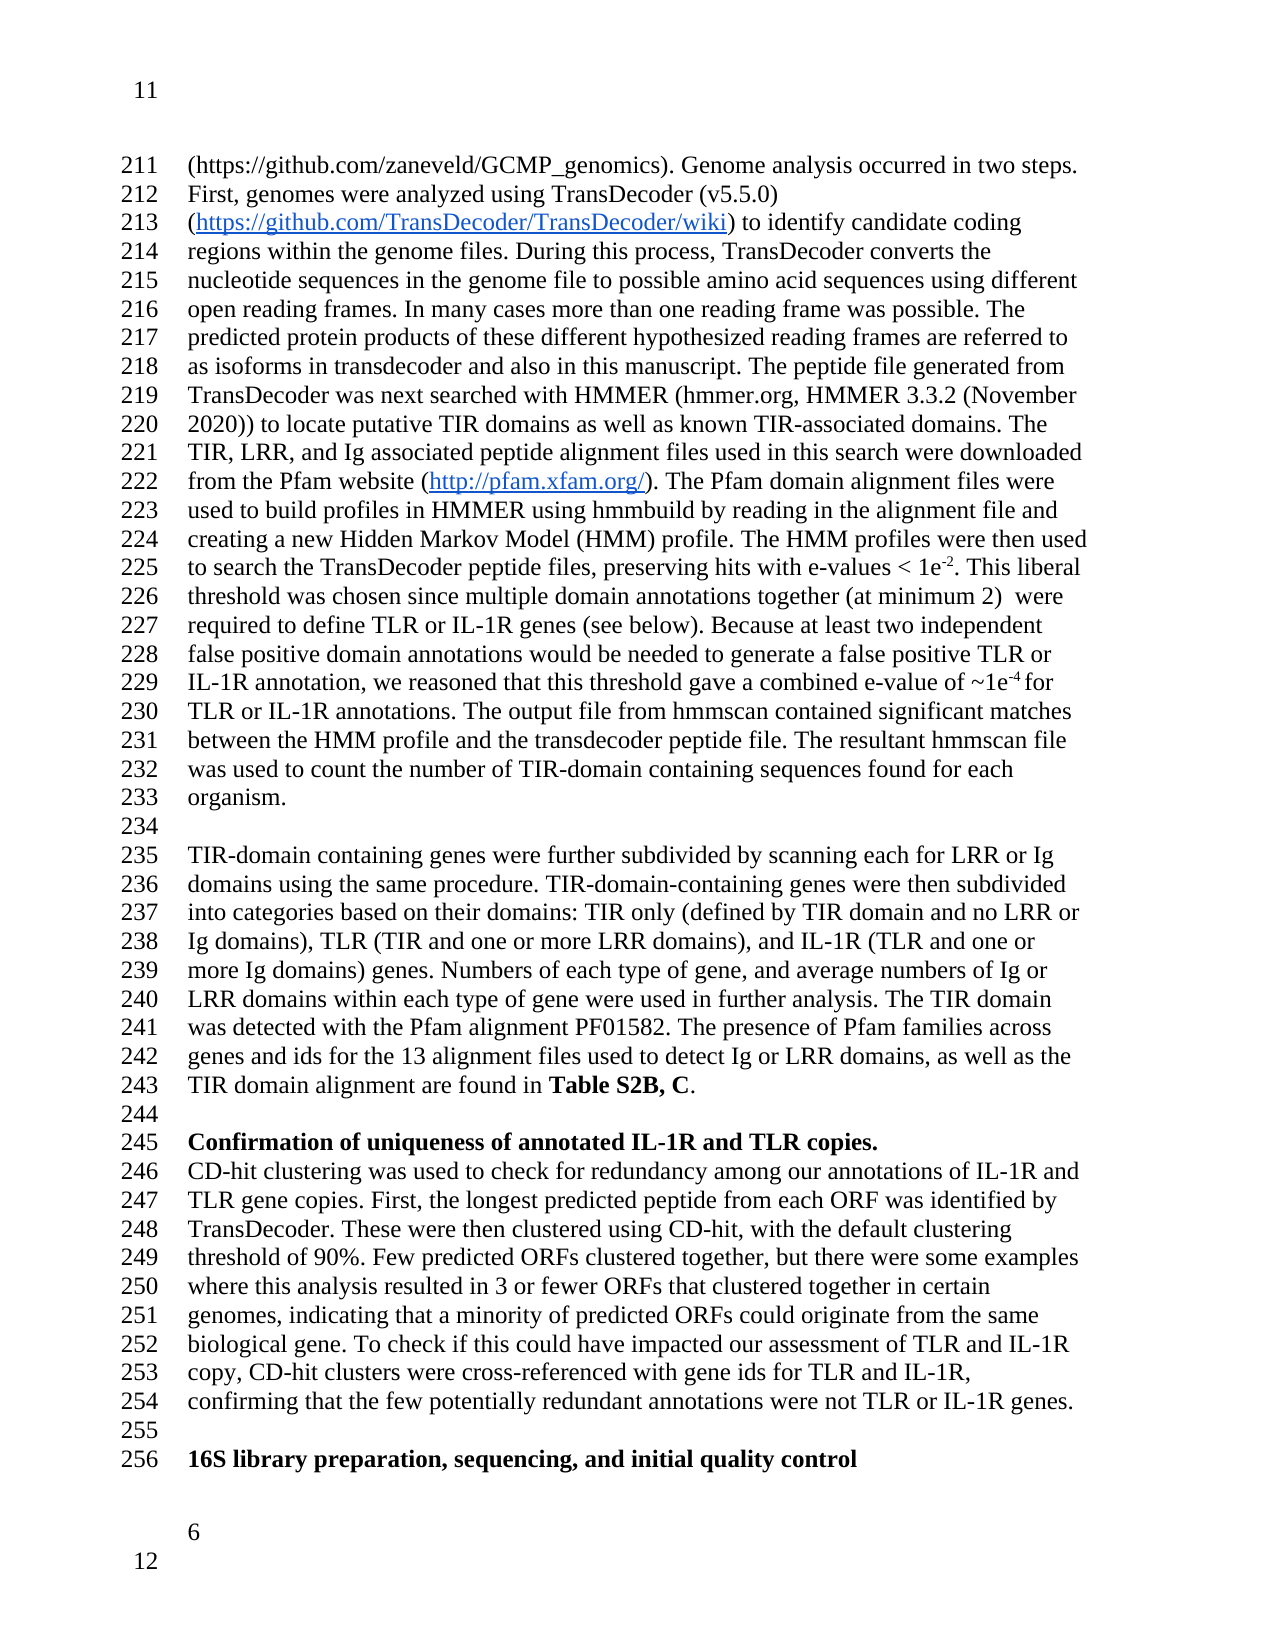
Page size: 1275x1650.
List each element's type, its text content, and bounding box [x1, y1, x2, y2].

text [187, 150, 1087, 811]
text 16S library preparation, sequencing, and initial quality control [187, 1444, 1087, 1472]
text TIR-domain containing genes were further subdivided by scanning each for LRR or Ig domains using the same procedure. TIR-domain-containing genes were then subdivided into categories based on their domains: TIR only (defined by TIR domain and no LRR or Ig domains), TLR (TIR and one or more LRR domains), and IL-1R (TLR and one or more Ig domains) genes. Numbers of each type of gene, and average numbers of Ig or LRR domains within each type of gene were used in further analysis. The TIR domain was detected with the Pfam alignment PF01582. The presence of Pfam families across genes and ids for the 13 alignment files used to detect Ig or LRR domains, as well as the TIR domain alignment are found in Table S2B, C. [187, 840, 1087, 1099]
text Confirmation of uniqueness of annotated IL-1R and TLR copies. [187, 1127, 1087, 1156]
text CD-hit clustering was used to check for redundancy among our annotations of IL-1R and TLR gene copies. First, the longest predicted peptide from each ORF was identified by TransDecoder. These were then clustered using CD-hit, with the default clustering threshold of 90%. Few predicted ORFs clustered together, but there were some examples where this analysis resulted in 3 or fewer ORFs that clustered together in certain genomes, indicating that a minority of predicted ORFs could originate from the same biological gene. To check if this could have impacted our assessment of TLR and IL-1R copy, CD-hit clusters were cross-referenced with gene ids for TLR and IL-1R, confirming that the few potentially redundant annotations were not TLR or IL-1R genes. [187, 1156, 1087, 1415]
